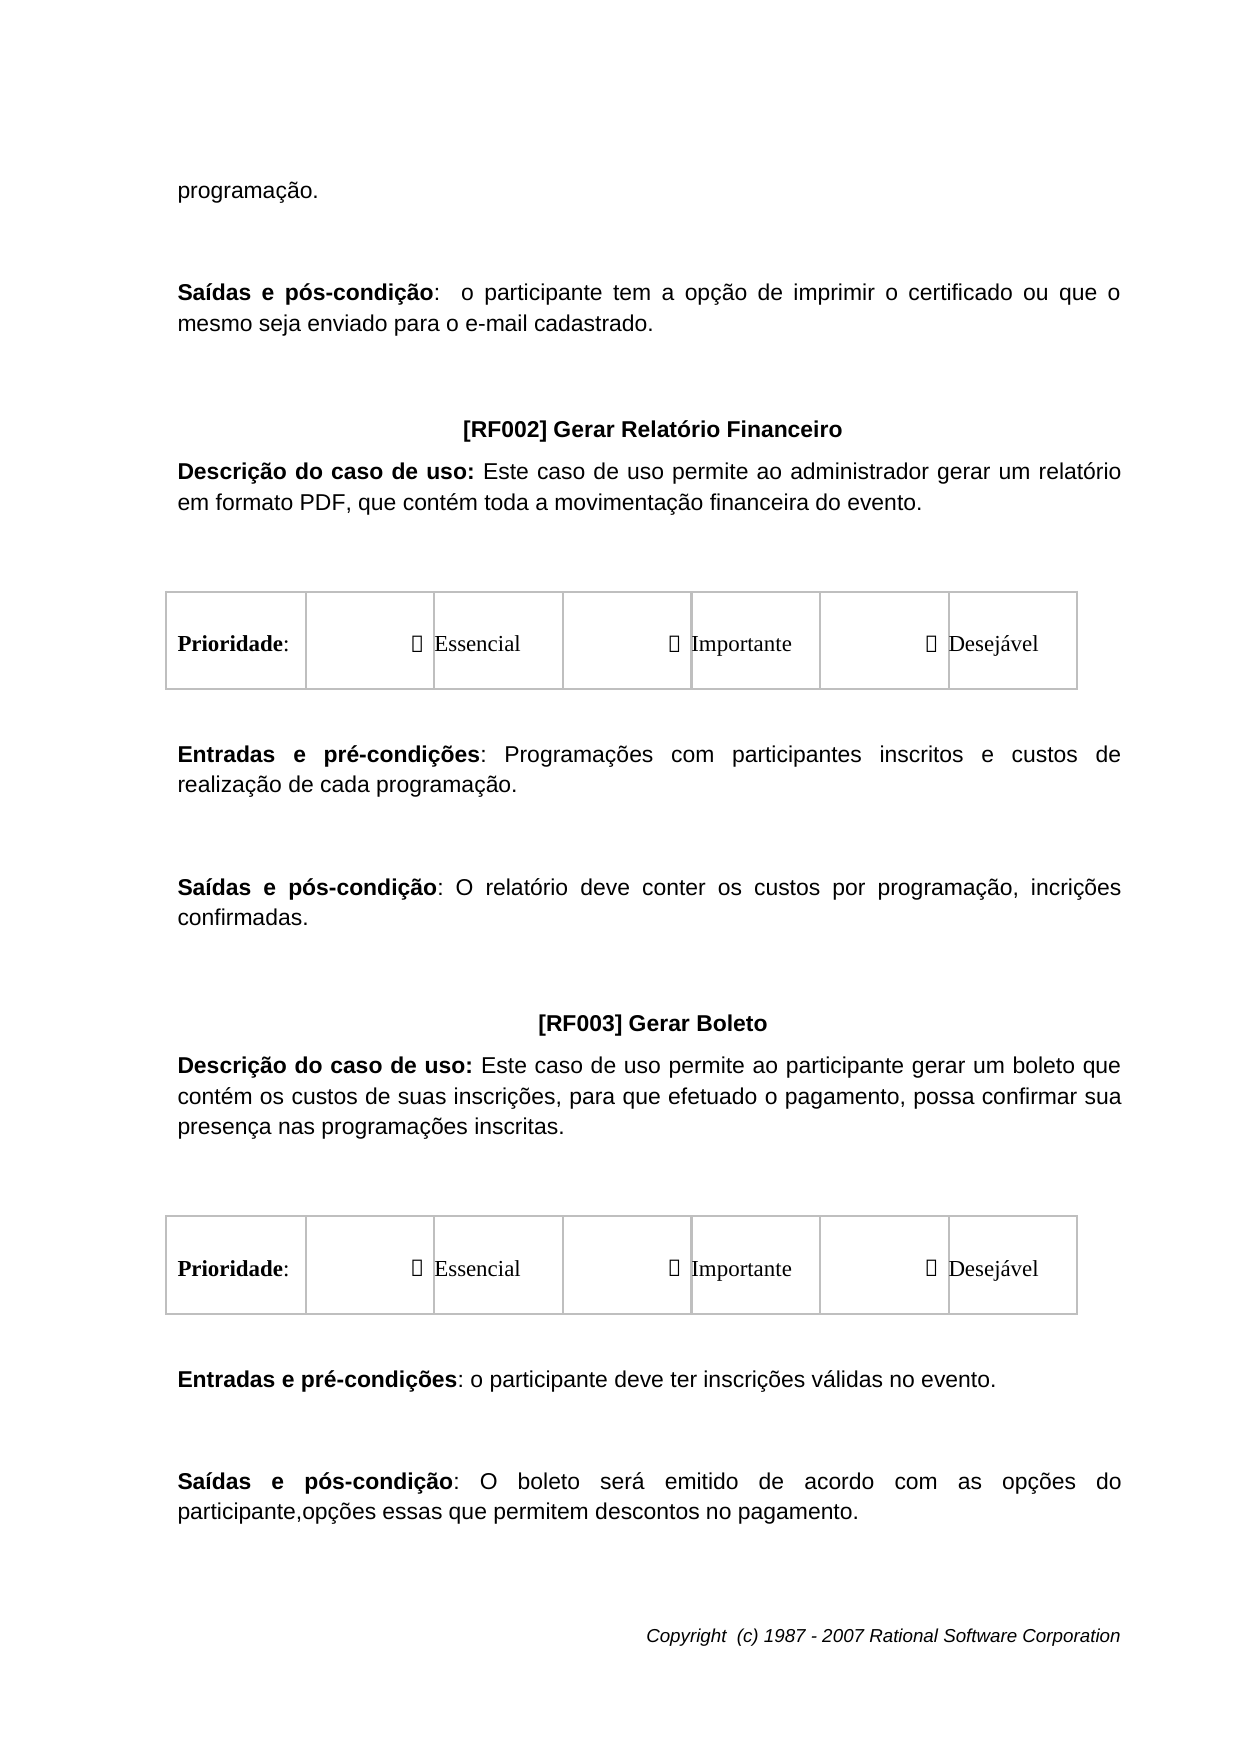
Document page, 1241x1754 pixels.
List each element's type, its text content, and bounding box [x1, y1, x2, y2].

text Entradas e pré-condições: o participante deve ter inscrições válidas no evento. [177, 1366, 1122, 1392]
table_header  [564, 593, 690, 688]
table_header Essencial [435, 1217, 562, 1312]
text [RF002] Gerar Relatório Financeiro [177, 416, 1122, 442]
table_header Prioridade: [167, 593, 305, 688]
table_header  [564, 1217, 690, 1312]
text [177, 177, 1122, 203]
text Saídas e pós-condição: O boleto será emitido de acordo com as opções do participante,opções essas que permitem descontos no pagamento. [177, 1468, 1122, 1524]
table_header  [307, 593, 433, 688]
table_header Essencial [435, 593, 562, 688]
table_header  [821, 593, 948, 688]
table_header Prioridade: [167, 1217, 305, 1312]
table_header  [307, 1217, 433, 1312]
table_header Importante [693, 593, 819, 688]
text Saídas e pós-condição: O relatório deve conter os custos por programação, incrições confirmadas. [177, 873, 1122, 930]
text Descrição do caso de uso: Este caso de uso permite ao administrador gerar um relatório em formato PDF, que contém toda a movimentação financeira do evento. [177, 458, 1122, 515]
table_header  [821, 1217, 948, 1312]
table_header Desejável [950, 593, 1076, 688]
table_header Desejável [950, 1217, 1076, 1312]
text Saídas e pós-condição: o participante tem a opção de imprimir o certificado ou que o mesmo seja enviado para o e-mail cadastrado. [177, 279, 1122, 336]
table_header Importante [693, 1217, 819, 1312]
text Entradas e pré-condições: Programações com participantes inscritos e custos de realização de cada programação. [177, 741, 1122, 798]
text Descrição do caso de uso: Este caso de uso permite ao participante gerar um boleto que contém os custos de suas inscrições, para que efetuado o pagamento, possa confirmar sua presença nas programações inscritas. [177, 1052, 1122, 1139]
text [RF003] Gerar Boleto [177, 1010, 1122, 1036]
